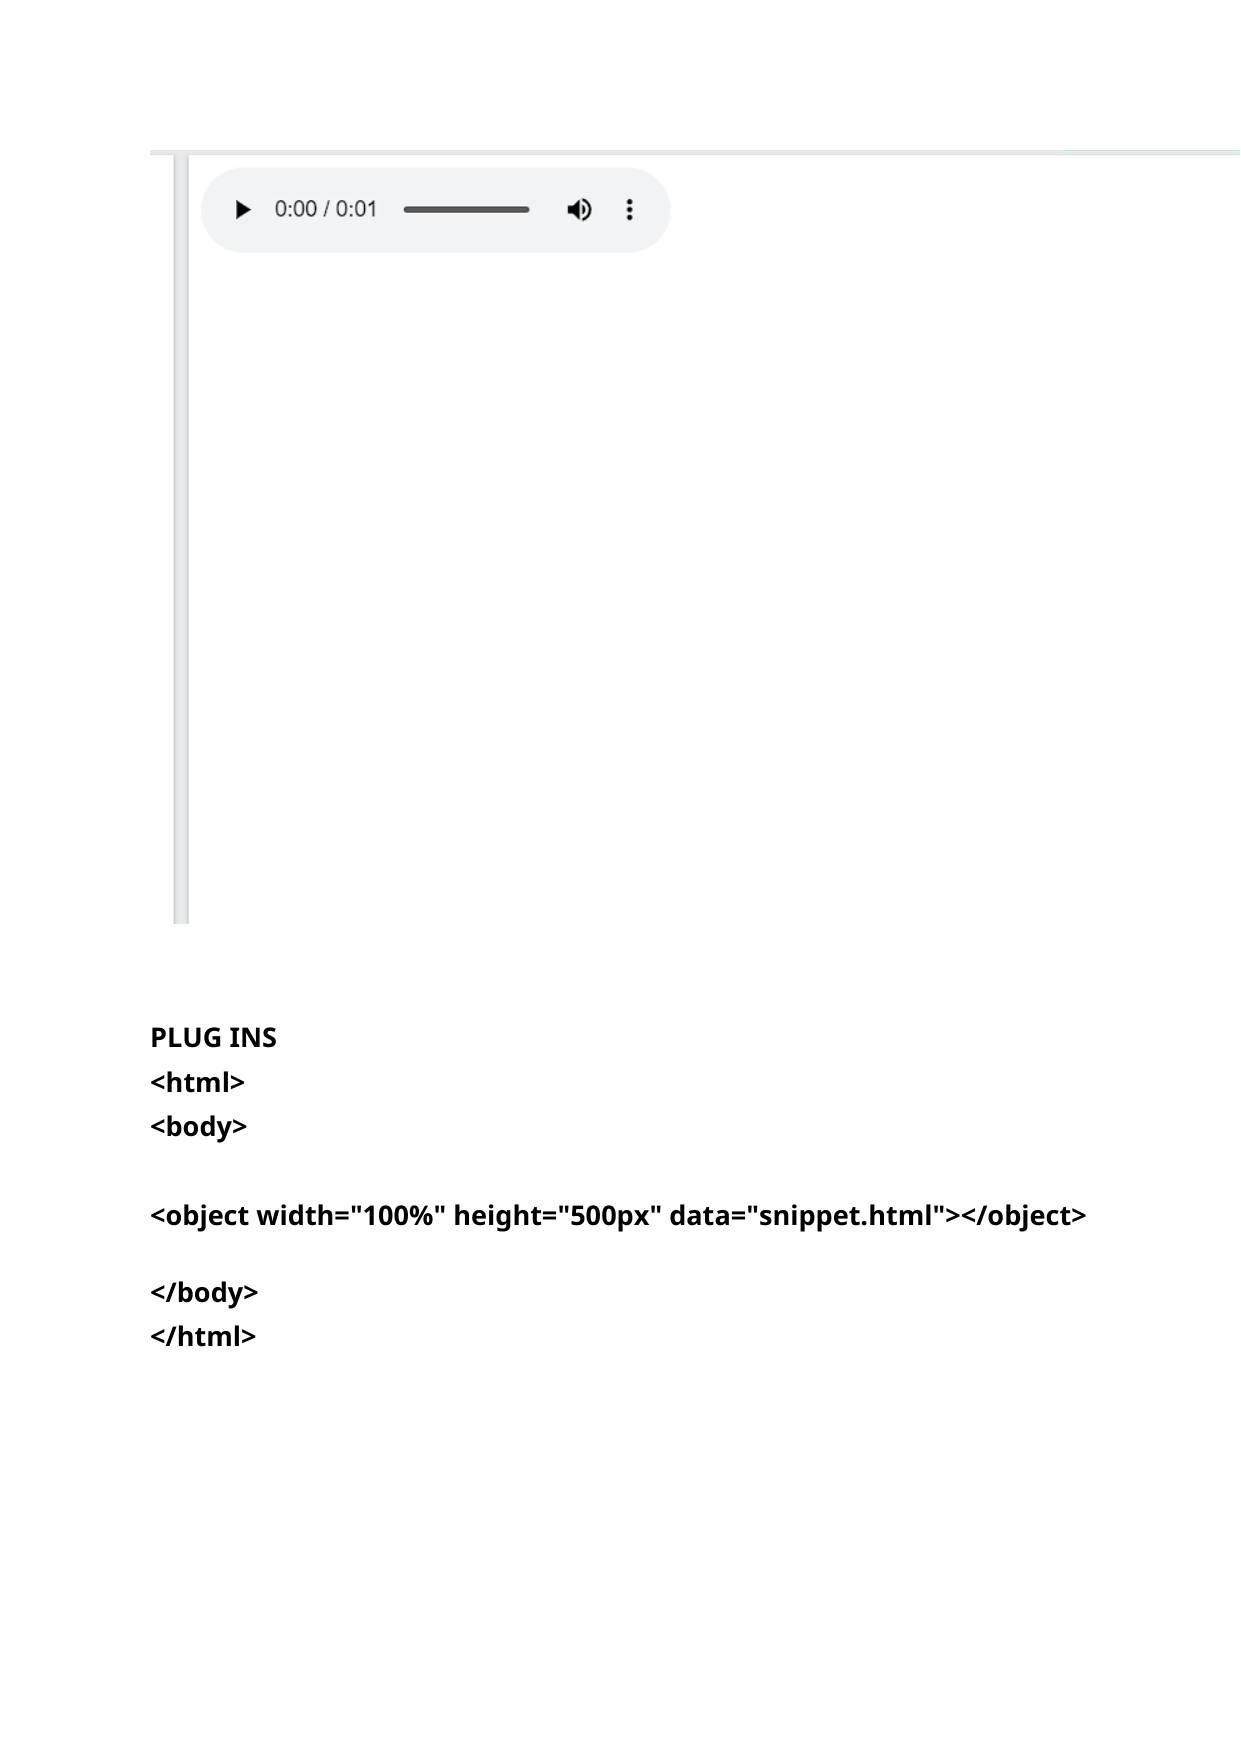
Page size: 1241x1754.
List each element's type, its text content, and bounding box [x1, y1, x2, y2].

text <object width="100%" height="500px" data="snippet.html"></object> [150, 1197, 1090, 1233]
picture [150, 150, 1241, 924]
text PLUG INS [150, 1019, 1090, 1056]
text <body> [150, 1108, 1090, 1144]
text </body> [150, 1273, 1090, 1310]
text </html> [150, 1318, 1090, 1355]
text <html> [150, 1063, 1090, 1100]
